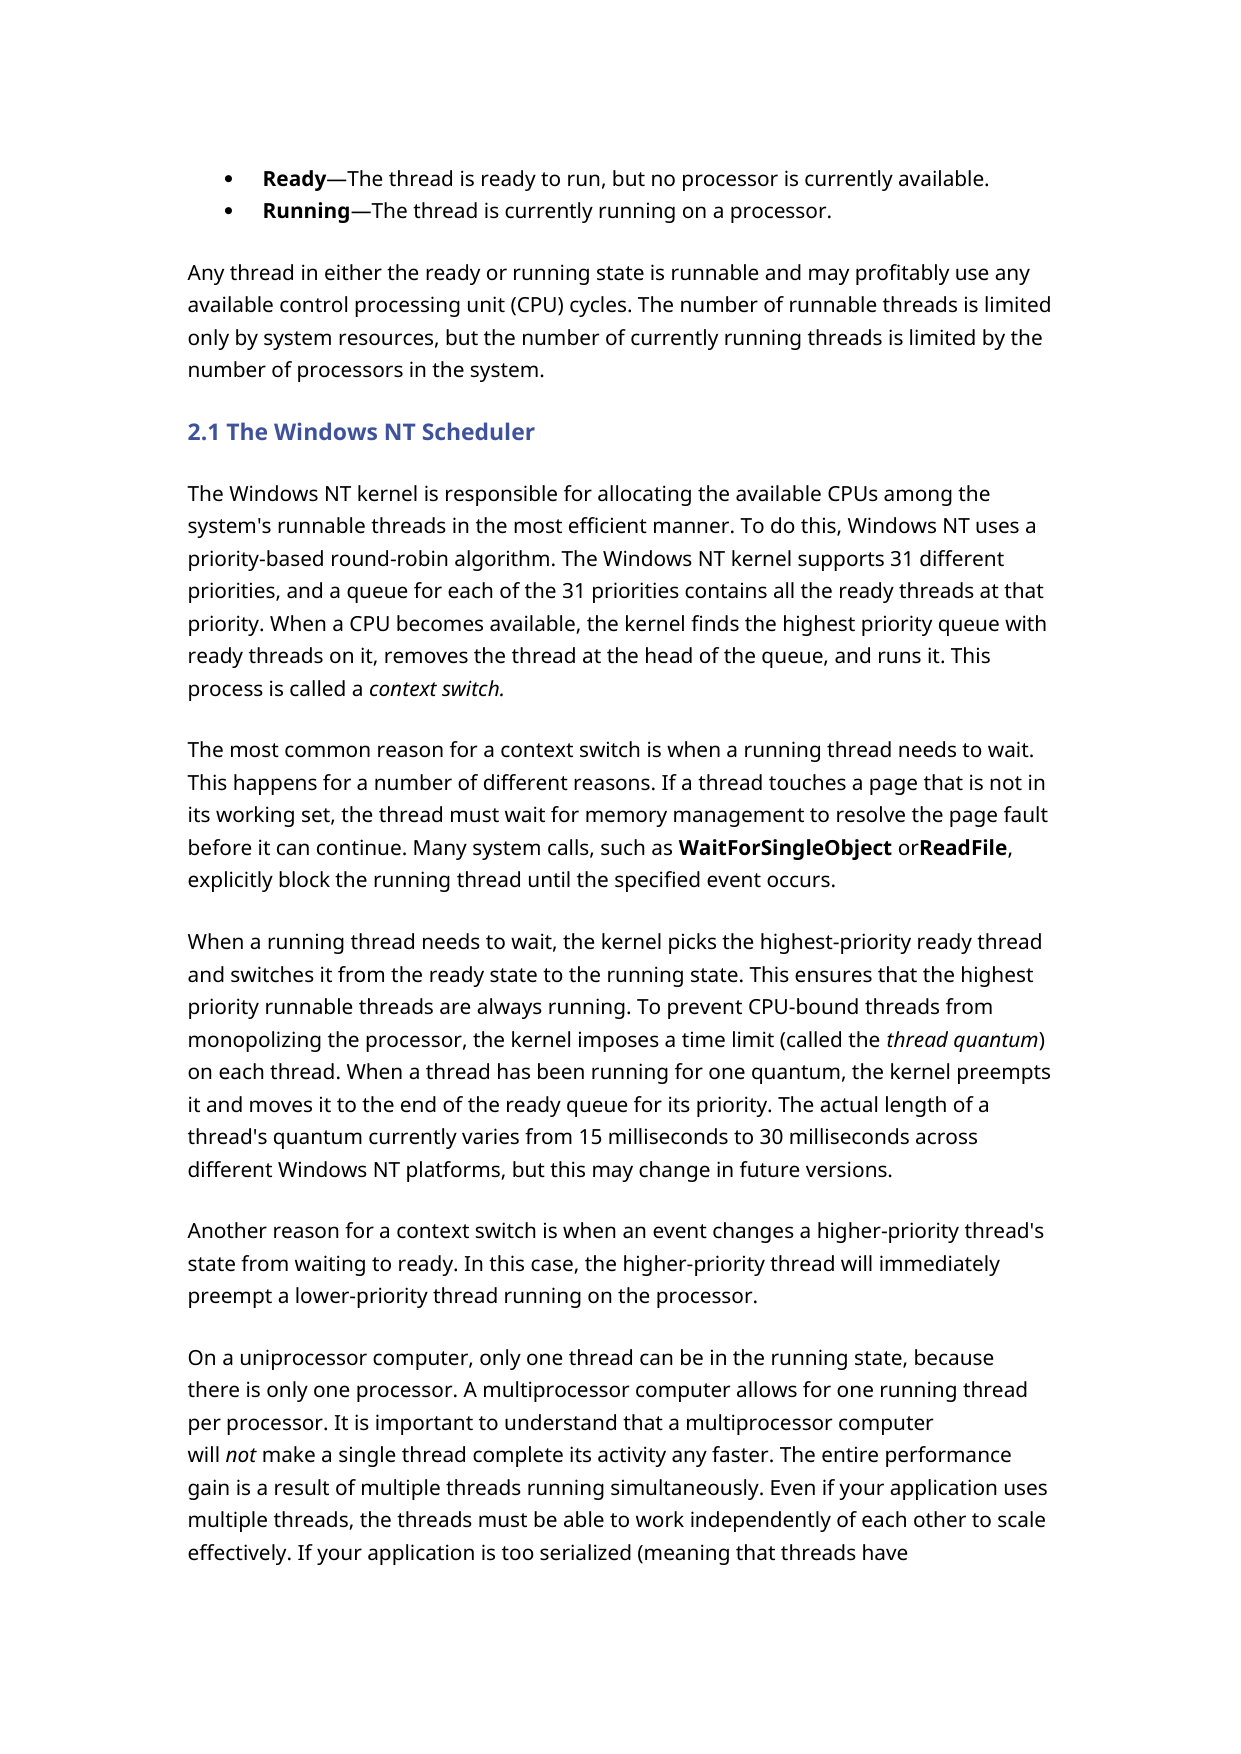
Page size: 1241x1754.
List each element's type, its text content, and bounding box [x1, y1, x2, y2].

text Any thread in either the ready or running state is runnable and may profitably use any available control processing unit (CPU) cycles. The number of runnable threads is limited only by system resources, but the number of currently running threads is limited by the number of processors in the system. [187, 256, 1053, 386]
text When a running thread needs to wait, the kernel picks the highest-priority ready thread and switches it from the ready state to the running state. This ensures that the highest priority runnable threads are always running. To prevent CPU-bound threads from monopolizing the processor, the kernel imposes a time limit (called the thread quantum) on each thread. When a thread has been running for one quantum, the kernel preempts it and moves it to the end of the ready queue for its priority. The actual length of a thread's quantum currently varies from 15 milliseconds to 30 milliseconds across different Windows NT platforms, but this may change in future versions. [187, 925, 1053, 1185]
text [187, 1341, 1053, 1569]
list Ready—The thread is ready to run, but no processor is currently available. [225, 162, 1053, 194]
text The most common reason for a context switch is when a running thread needs to wait. This happens for a number of different reasons. If a thread touches a page that is not in its working set, the thread must wait for memory management to resolve the page fault before it can continue. Many system calls, such as WaitForSingleObject orReadFile, explicitly block the running thread until the specified event occurs. [187, 734, 1053, 896]
text Another reason for a context switch is when an event changes a higher-priority thread's state from waiting to ready. In this case, the higher-priority thread will immediately preempt a lower-priority thread running on the processor. [187, 1214, 1053, 1312]
text The Windows NT kernel is responsible for allocating the available CPUs among the system's runnable threads in the most efficient manner. To do this, Windows NT uses a priority-based round-robin algorithm. The Windows NT kernel supports 31 different priorities, and a queue for each of the 31 priorities contains all the ready threads at that priority. When a CPU becomes available, the kernel finds the highest priority queue with ready threads on it, removes the thread at the head of the queue, and runs it. This process is called a context switch. [187, 477, 1053, 704]
list Running—The thread is currently running on a processor. [225, 194, 1053, 227]
text 2.1 The Windows NT Scheduler [187, 415, 1053, 448]
